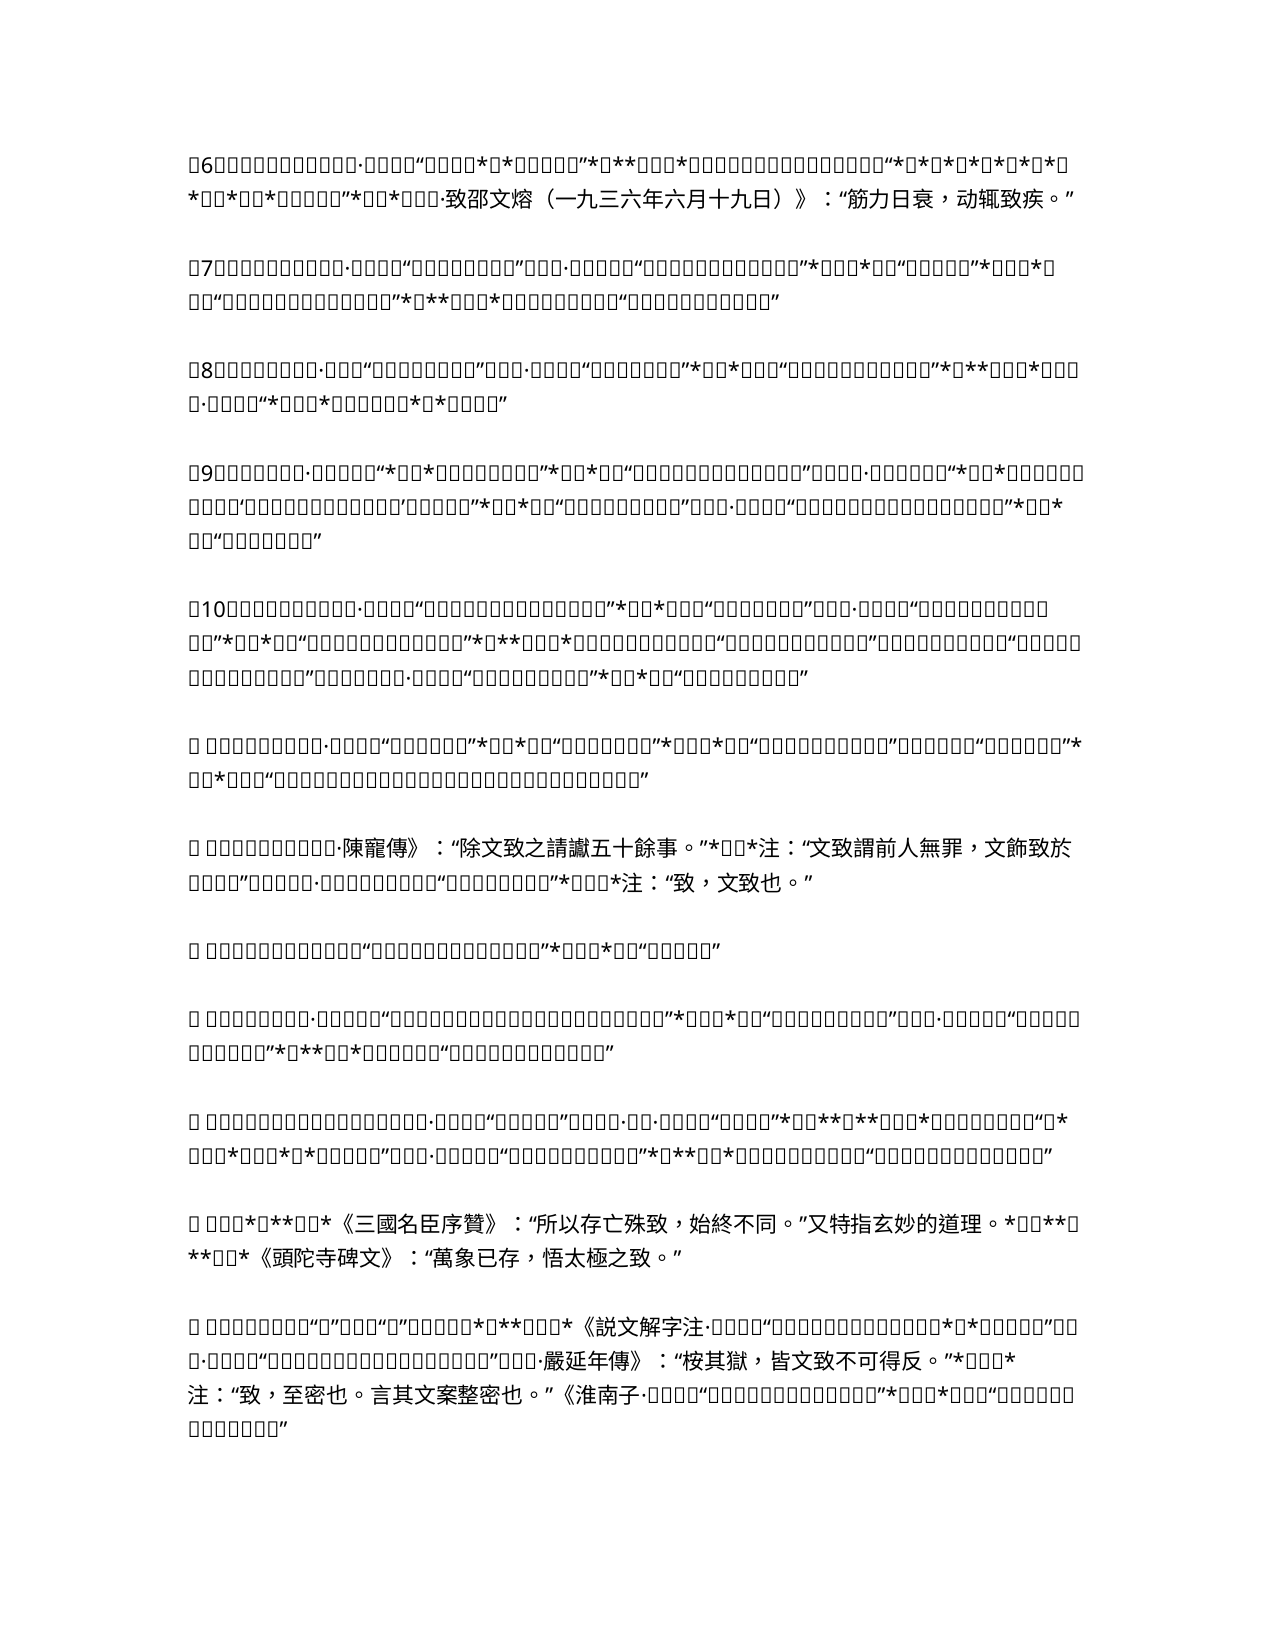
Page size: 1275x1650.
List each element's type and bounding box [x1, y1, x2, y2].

text [187, 150, 1087, 1478]
